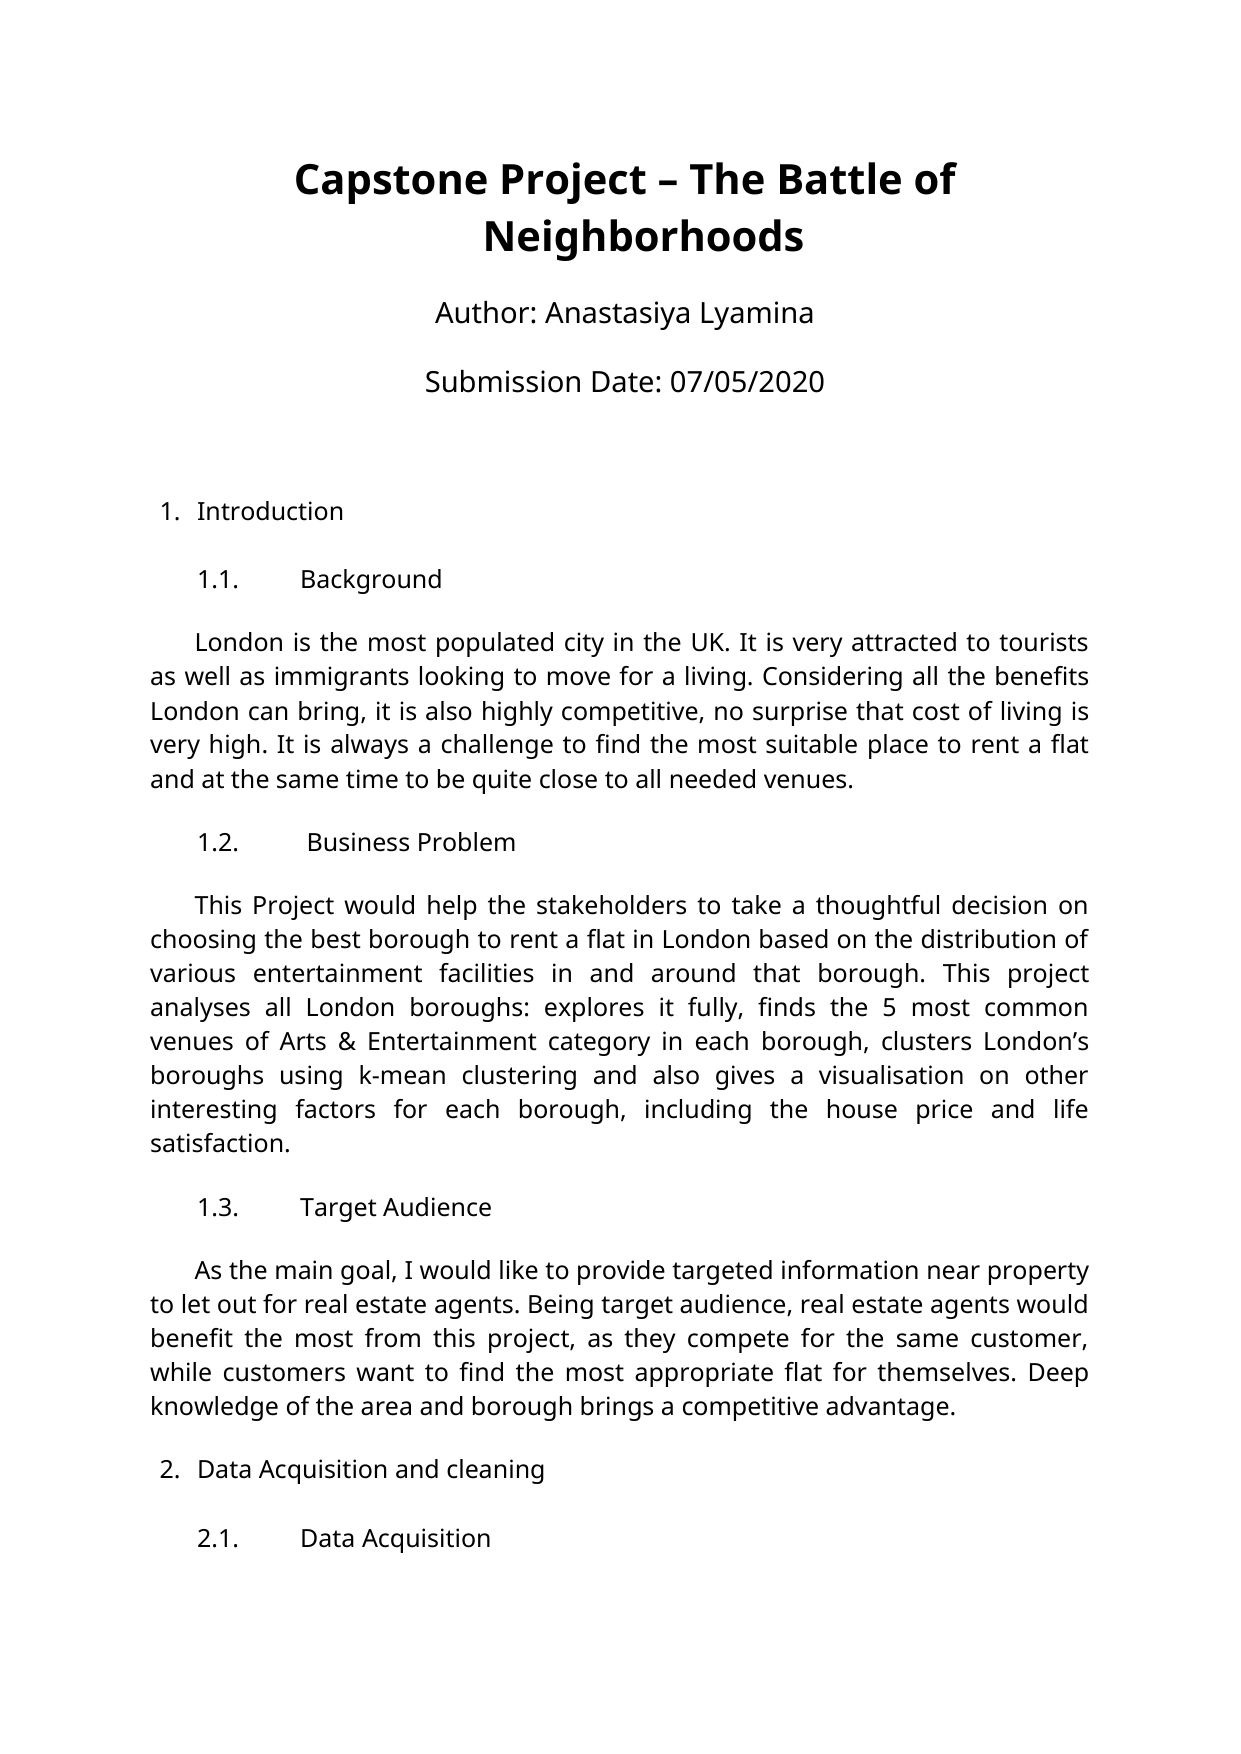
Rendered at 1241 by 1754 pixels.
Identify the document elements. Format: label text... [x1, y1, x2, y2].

text London is the most populated city in the UK. It is very attracted to tourists as well as immigrants looking to move for a living. Considering all the benefits London can bring, it is also highly competitive, no surprise that cost of living is very high. It is always a challenge to find the most suitable place to rent a flat and at the same time to be quite close to all needed venues. [150, 625, 1090, 795]
text Submission Date: 07/05/2020 [159, 362, 1090, 401]
list Target Audience [197, 1189, 1090, 1223]
list Data Acquisition and cleaning [159, 1452, 1090, 1486]
text This Project would help the stakeholders to take a thoughtful decision on choosing the best borough to rent a flat in London based on the distribution of various entertainment facilities in and around that borough. This project analyses all London boroughs: explores it fully, finds the 5 most common venues of Arts & Entertainment category in each borough, clusters London’s boroughs using k-mean clustering and also gives a visualisation on other interesting factors for each borough, including the house price and life satisfaction. [150, 888, 1090, 1160]
text Author: Anastasiya Lyamina [159, 293, 1090, 332]
list Business Problem [197, 824, 1090, 858]
text As the main goal, I would like to provide targeted information near property to let out for real estate agents. Being target audience, real estate agents would benefit the most from this project, as they compete for the same customer, while customers want to find the most appropriate flat for themselves. Deep knowledge of the area and borough brings a competitive advantage. [150, 1253, 1090, 1423]
list Introduction [159, 494, 1090, 528]
list Data Acquisition [197, 1520, 1090, 1554]
text Capstone Project – The Battle of Neighborhoods [159, 150, 1090, 263]
list Background [197, 562, 1090, 596]
